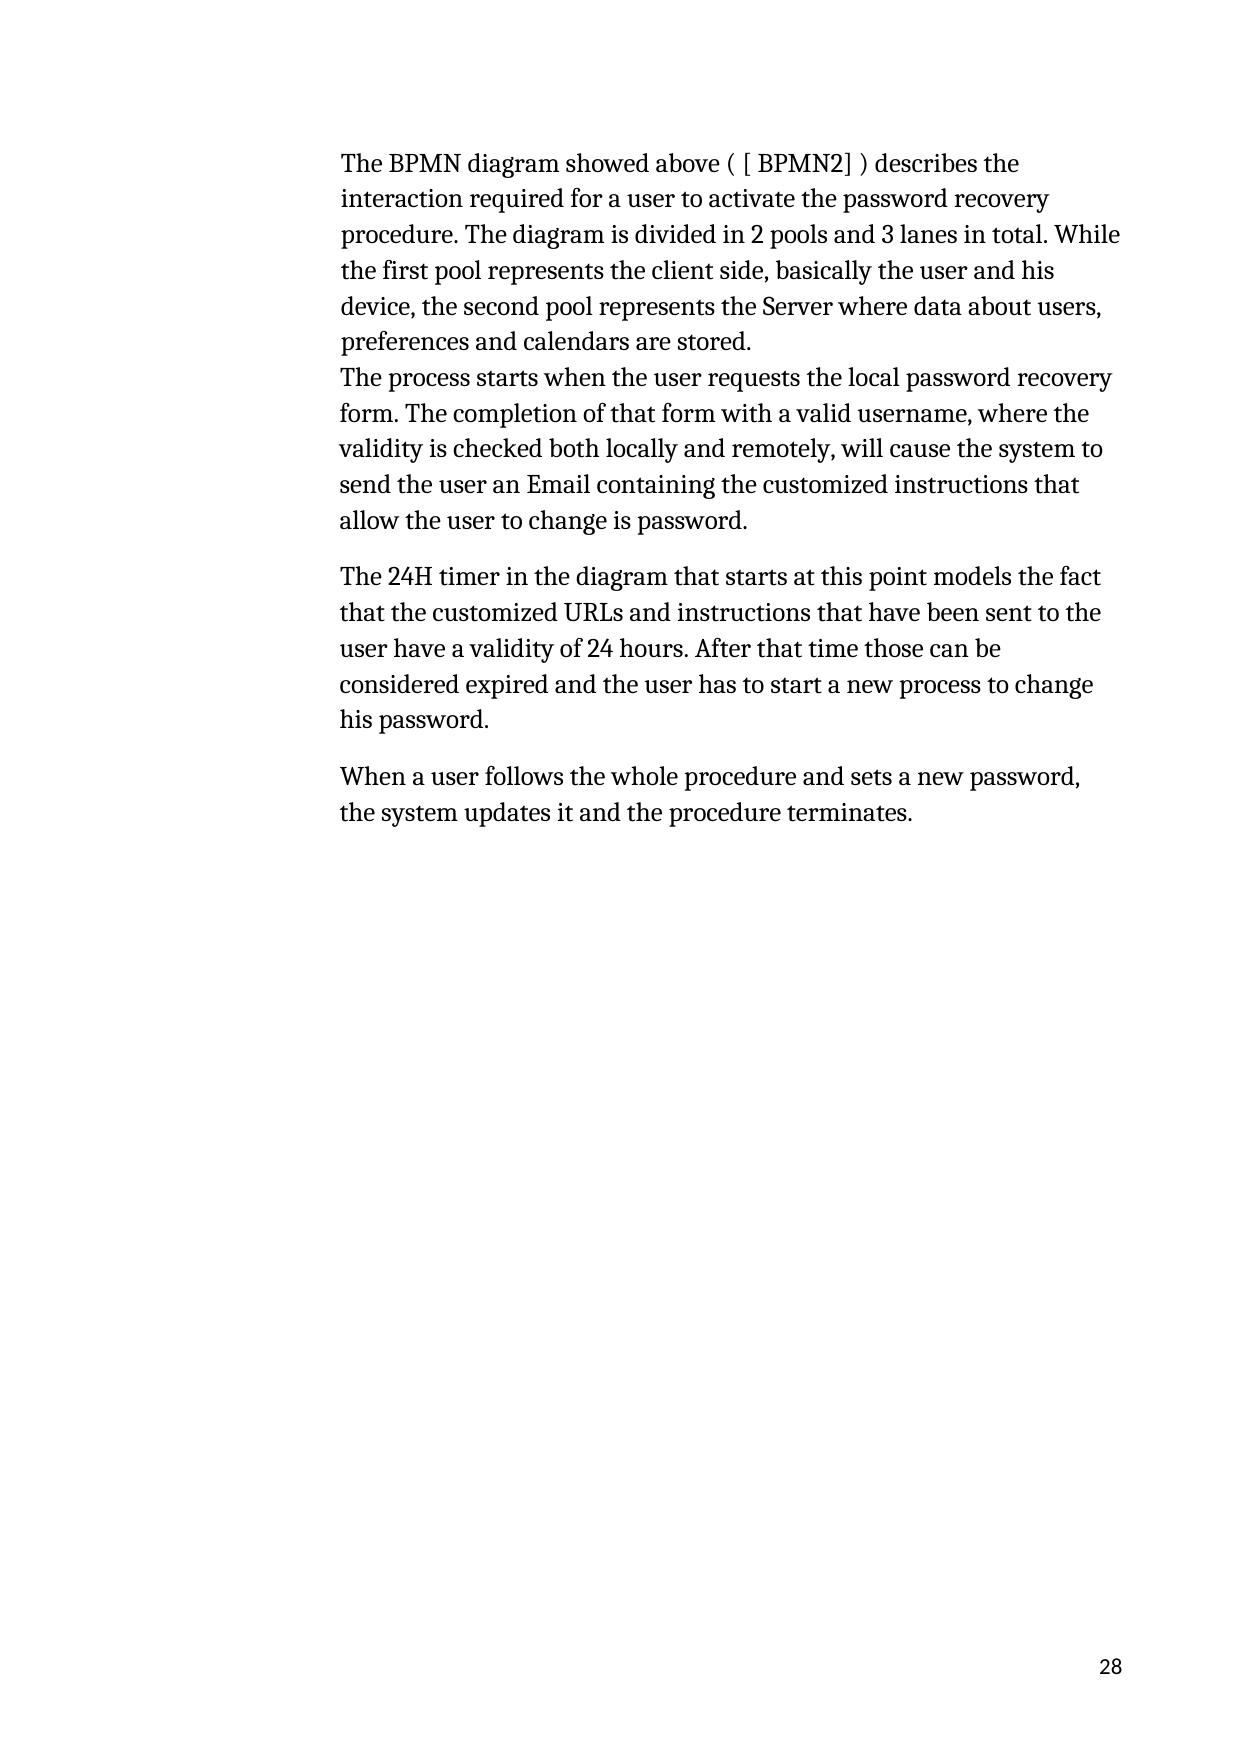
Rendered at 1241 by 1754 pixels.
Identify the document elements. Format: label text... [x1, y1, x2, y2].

text The 24H timer in the diagram that starts at this point models the fact that the customized URLs and instructions that have been sent to the user have a validity of 24 hours. After that time those can be considered expired and the user has to start a new process to change his password. [339, 561, 1122, 736]
list The BPMN diagram showed above ( [ BPMN2] ) describes the interaction required for a user to activate the password recovery procedure. The diagram is divided in 2 pools and 3 lanes in total. While the first pool represents the client side, basically the user and his device, the second pool represents the Server where data about users, preferences and calendars are stored. [341, 148, 1122, 357]
text The process starts when the user requests the local password recovery form. The completion of that form with a valid username, where the validity is checked both locally and remotely, will cause the system to send the user an Email containing the customized instructions that allow the user to change is password. [339, 362, 1122, 536]
text When a user follows the whole procedure and sets a new password, the system updates it and the procedure terminates. [339, 761, 1122, 828]
